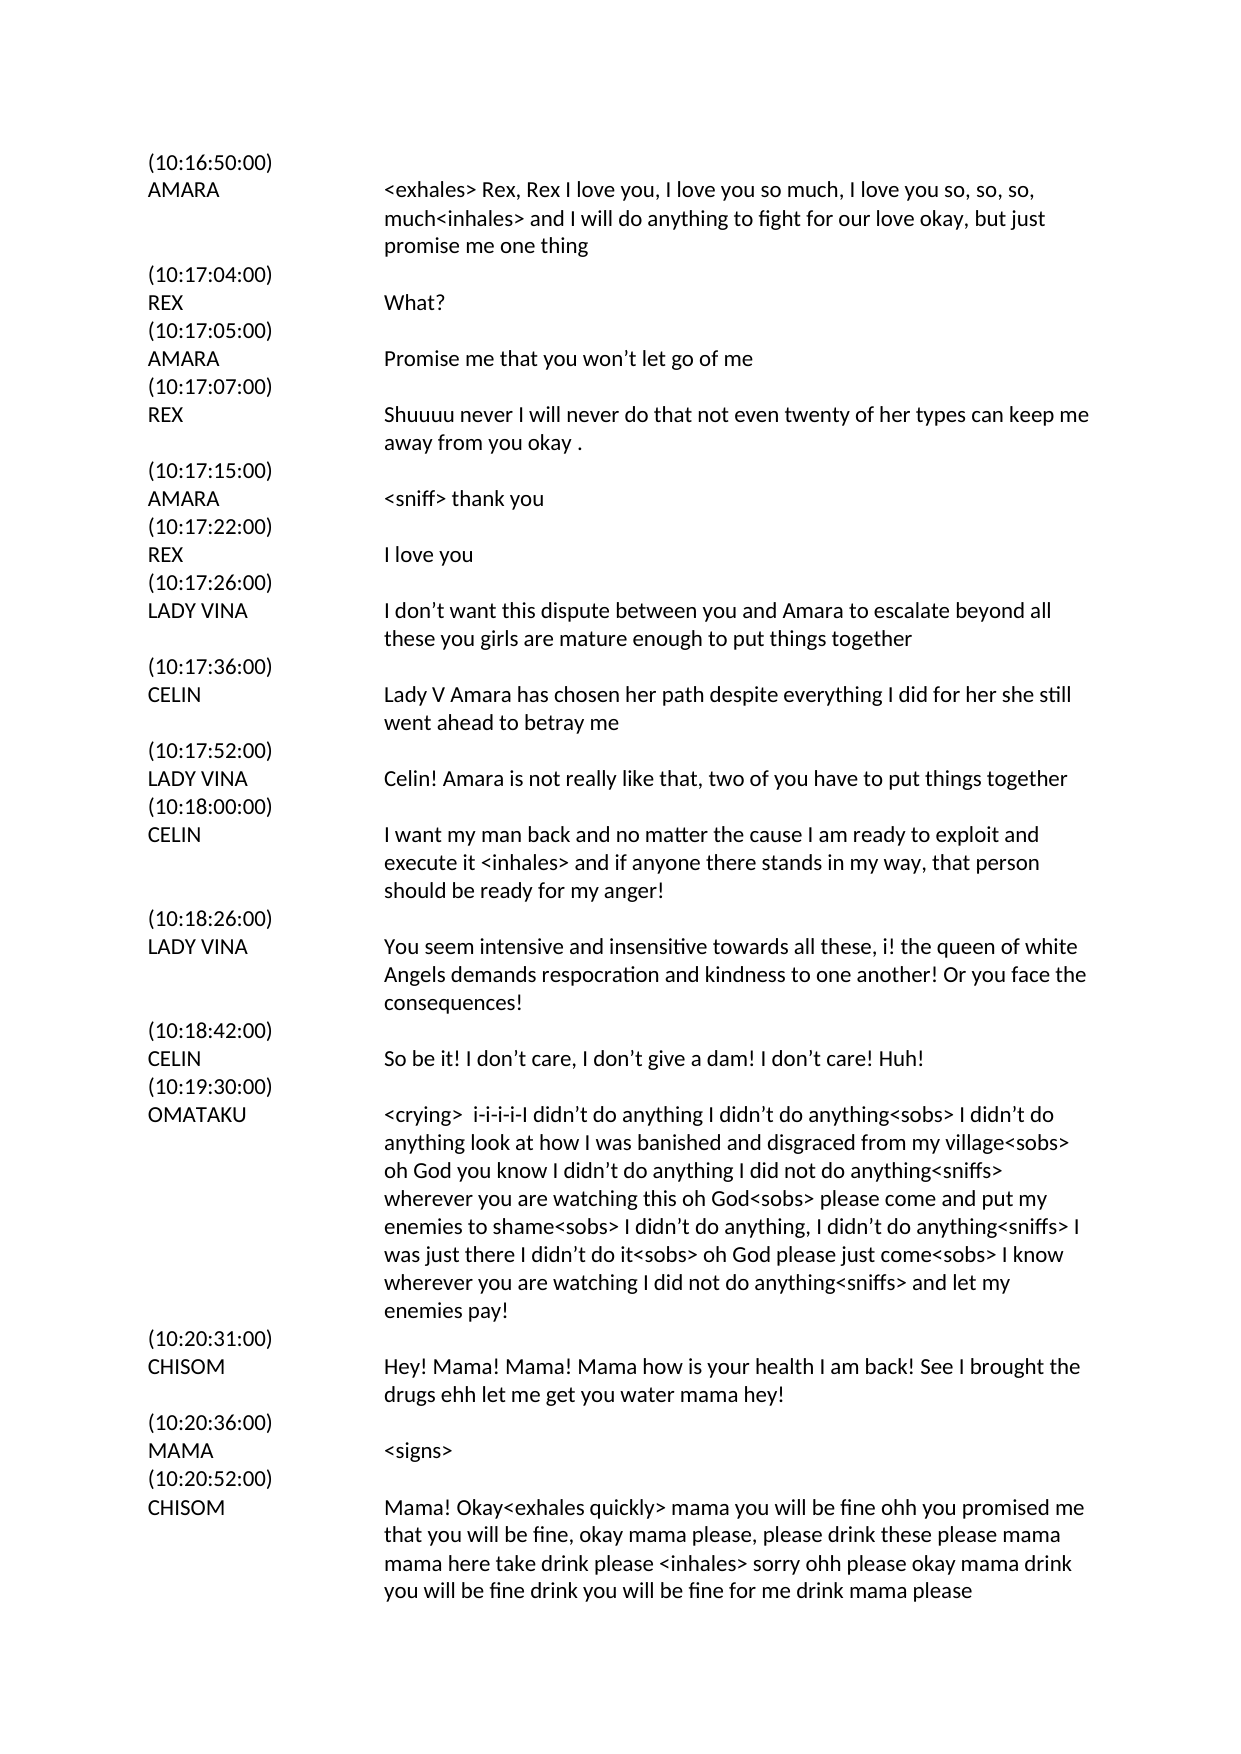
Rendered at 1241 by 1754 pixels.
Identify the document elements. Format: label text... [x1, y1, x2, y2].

text REX I love you [148, 540, 1093, 568]
text (10:20:36:00) [148, 1408, 1093, 1437]
text (10:17:26:00) [148, 568, 1093, 596]
text (10:18:26:00) [148, 904, 1093, 932]
text (10:19:30:00) [148, 1072, 1093, 1100]
text CHISOM Mama! Okay<exhales quickly> mama you will be fine ohh you promised me that you will be fine, okay mama please, please drink these please mama mama here take drink please <inhales> sorry ohh please okay mama drink you will be fine drink you will be fine for me drink mama please [148, 1493, 1093, 1605]
text (10:16:50:00) [148, 148, 1093, 176]
text CELIN Lady V Amara has chosen her path despite everything I did for her she still went ahead to betray me [148, 680, 1093, 736]
text (10:17:15:00) [148, 456, 1093, 484]
text AMARA <sniff> thank you [148, 484, 1093, 512]
text (10:20:31:00) [148, 1324, 1093, 1352]
text AMARA <exhales> Rex, Rex I love you, I love you so much, I love you so, so, so, much<inhales> and I will do anything to fight for our love okay, but just promise me one thing [148, 176, 1093, 260]
text CELIN So be it! I don’t care, I don’t give a dam! I don’t care! Huh! [148, 1044, 1093, 1072]
text (10:18:42:00) [148, 1016, 1093, 1044]
text AMARA Promise me that you won’t let go of me [148, 344, 1093, 372]
text REX Shuuuu never I will never do that not even twenty of her types can keep me away from you okay . [148, 400, 1093, 456]
text (10:17:52:00) [148, 736, 1093, 764]
text CELIN I want my man back and no matter the cause I am ready to exploit and execute it <inhales> and if anyone there stands in my way, that person should be ready for my anger! [148, 820, 1093, 904]
text LADY VINA You seem intensive and insensitive towards all these, i! the queen of white Angels demands respocration and kindness to one another! Or you face the consequences! [148, 932, 1093, 1016]
text (10:17:07:00) [148, 372, 1093, 400]
text (10:17:04:00) [148, 260, 1093, 288]
text (10:17:05:00) [148, 316, 1093, 344]
text MAMA <signs> [148, 1437, 1093, 1464]
text OMATAKU <crying> i-i-i-i-I didn’t do anything I didn’t do anything<sobs> I didn’t do anything look at how I was banished and disgraced from my village<sobs> oh God you know I didn’t do anything I did not do anything<sniffs> wherever you are watching this oh God<sobs> please come and put my enemies to shame<sobs> I didn’t do anything, I didn’t do anything<sniffs> I was just there I didn’t do it<sobs> oh God please just come<sobs> I know wherever you are watching I did not do anything<sniffs> and let my enemies pay! [148, 1100, 1093, 1324]
text (10:17:36:00) [148, 652, 1093, 680]
text (10:20:52:00) [148, 1464, 1093, 1493]
text (10:17:22:00) [148, 512, 1093, 540]
text CHISOM Hey! Mama! Mama! Mama how is your health I am back! See I brought the drugs ehh let me get you water mama hey! [148, 1352, 1093, 1408]
text REX What? [148, 288, 1093, 316]
text LADY VINA Celin! Amara is not really like that, two of you have to put things together [148, 764, 1093, 792]
text LADY VINA I don’t want this dispute between you and Amara to escalate beyond all these you girls are mature enough to put things together [148, 596, 1093, 652]
text (10:18:00:00) [148, 792, 1093, 820]
